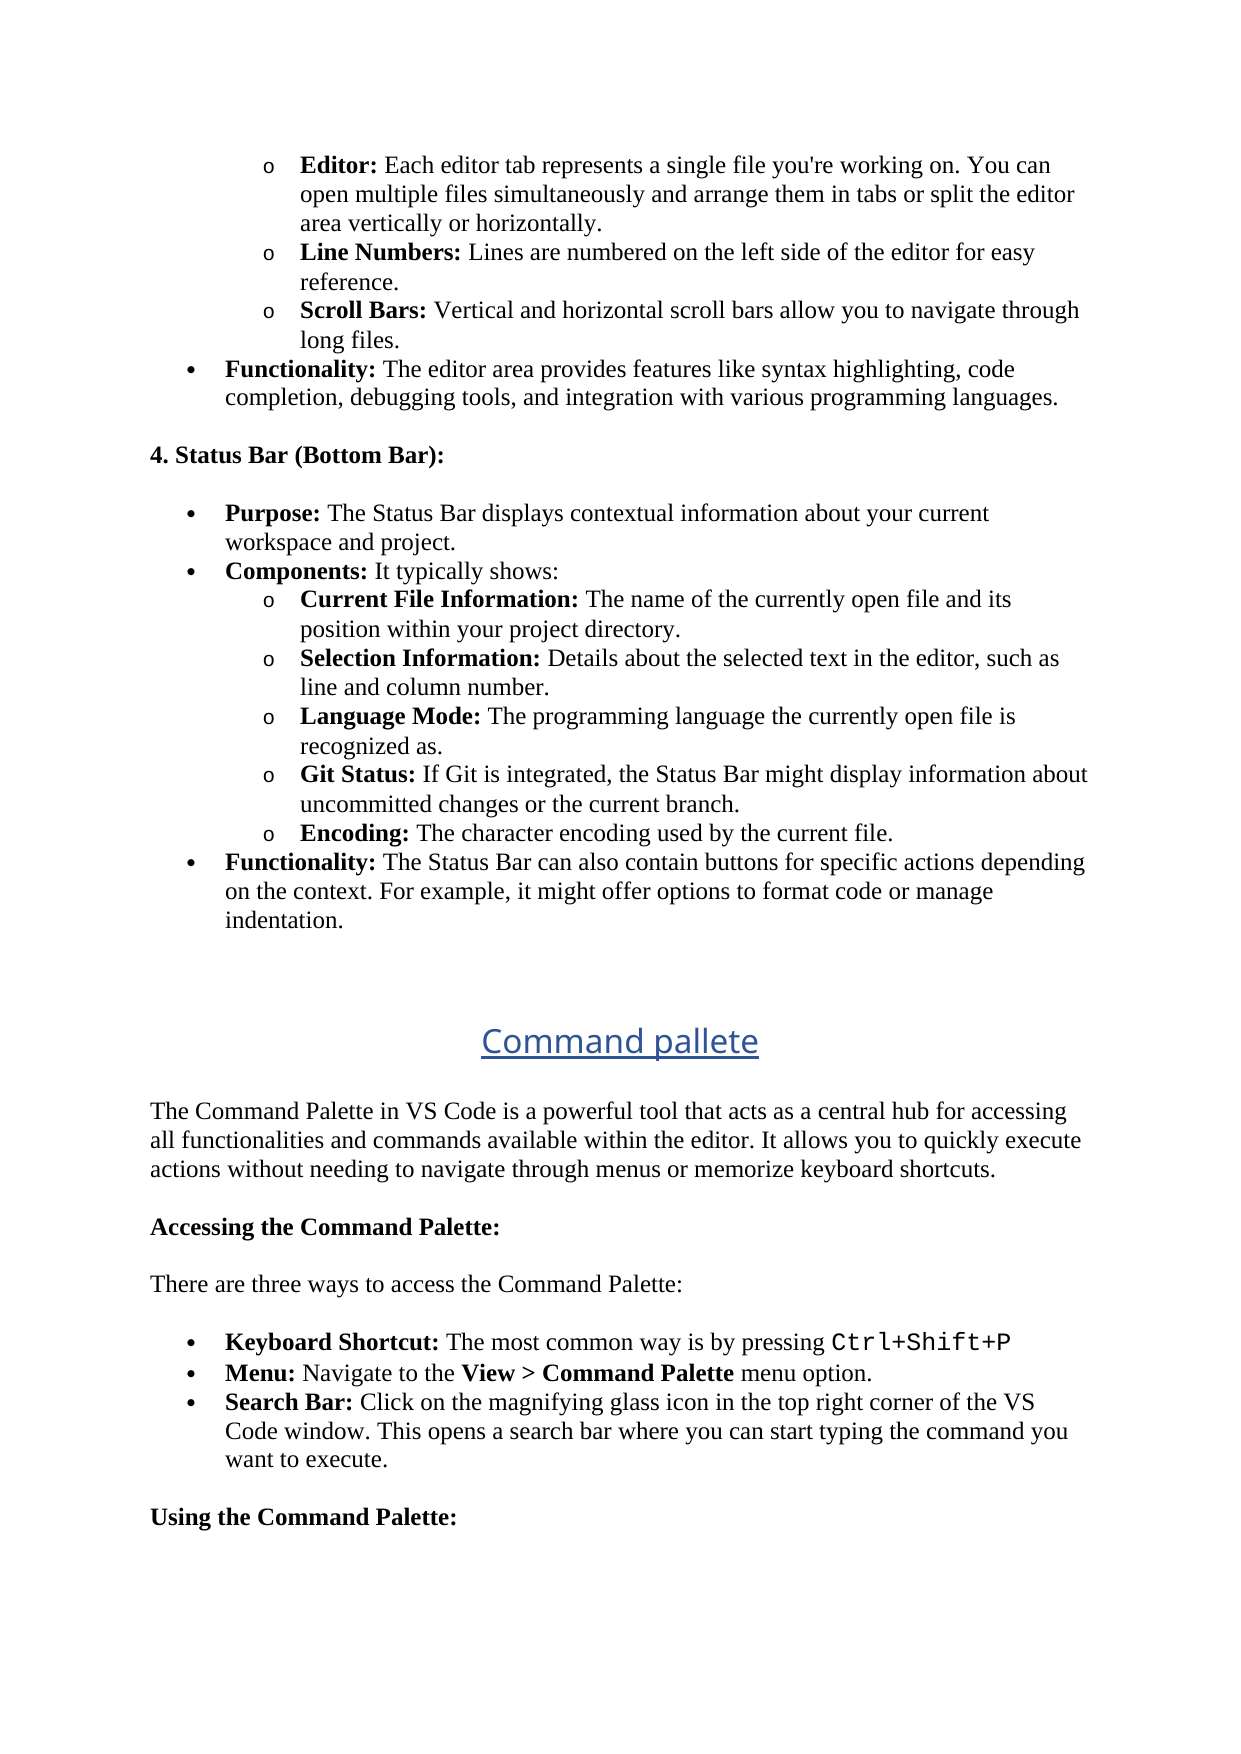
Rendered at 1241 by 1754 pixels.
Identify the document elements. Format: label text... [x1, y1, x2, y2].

text Using the Command Palette: [150, 1502, 1090, 1531]
text Accessing the Command Palette: [150, 1212, 1090, 1240]
subtitle Command pallete [150, 1018, 1090, 1063]
list Keyboard Shortcut: The most common way is by pressing Ctrl+Shift+P [187, 1327, 1090, 1358]
text 4. Status Bar (Bottom Bar): [150, 440, 1090, 469]
list Functionality: The Status Bar can also contain buttons for specific actions depending on the context. For example, it might offer options to format code or manage indentation. [187, 847, 1090, 934]
list Purpose: The Status Bar displays contextual information about your current workspace and project. [187, 498, 1090, 556]
text The Command Palette in VS Code is a powerful tool that acts as a central hub for accessing all functionalities and commands available within the editor. It allows you to quickly execute actions without needing to navigate through menus or memorize keyboard shortcuts. [150, 1096, 1090, 1182]
list Search Bar: Click on the magnifying glass icon in the top right corner of the VS Code window. This opens a search bar where you can start typing the command you want to execute. [187, 1387, 1090, 1473]
list Menu: Navigate to the View > Command Palette menu option. [187, 1358, 1090, 1387]
list Scroll Bars: Vertical and horizontal scroll bars allow you to navigate through long files. [262, 295, 1090, 354]
text There are three ways to access the Command Palette: [150, 1269, 1090, 1298]
list Functionality: The editor area provides features like syntax highlighting, code completion, debugging tools, and integration with various programming languages. [187, 354, 1090, 411]
list Selection Information: Details about the selected text in the editor, such as line and column number. [262, 643, 1090, 701]
list Language Mode: The programming language the currently open file is recognized as. [262, 701, 1090, 759]
list Editor: Each editor tab represents a single file you're working on. You can open multiple files simultaneously and arrange them in tabs or split the editor area vertically or horizontally. [262, 150, 1090, 237]
list Line Numbers: Lines are numbered on the left side of the editor for easy reference. [262, 237, 1090, 295]
list Components: It typically shows: [187, 556, 1090, 584]
list Git Status: If Git is integrated, the Status Bar might display information about uncommitted changes or the current branch. [262, 759, 1090, 818]
list Encoding: The character encoding used by the current file. [262, 818, 1090, 847]
list Current File Information: The name of the currently open file and its position within your project directory. [262, 584, 1090, 643]
